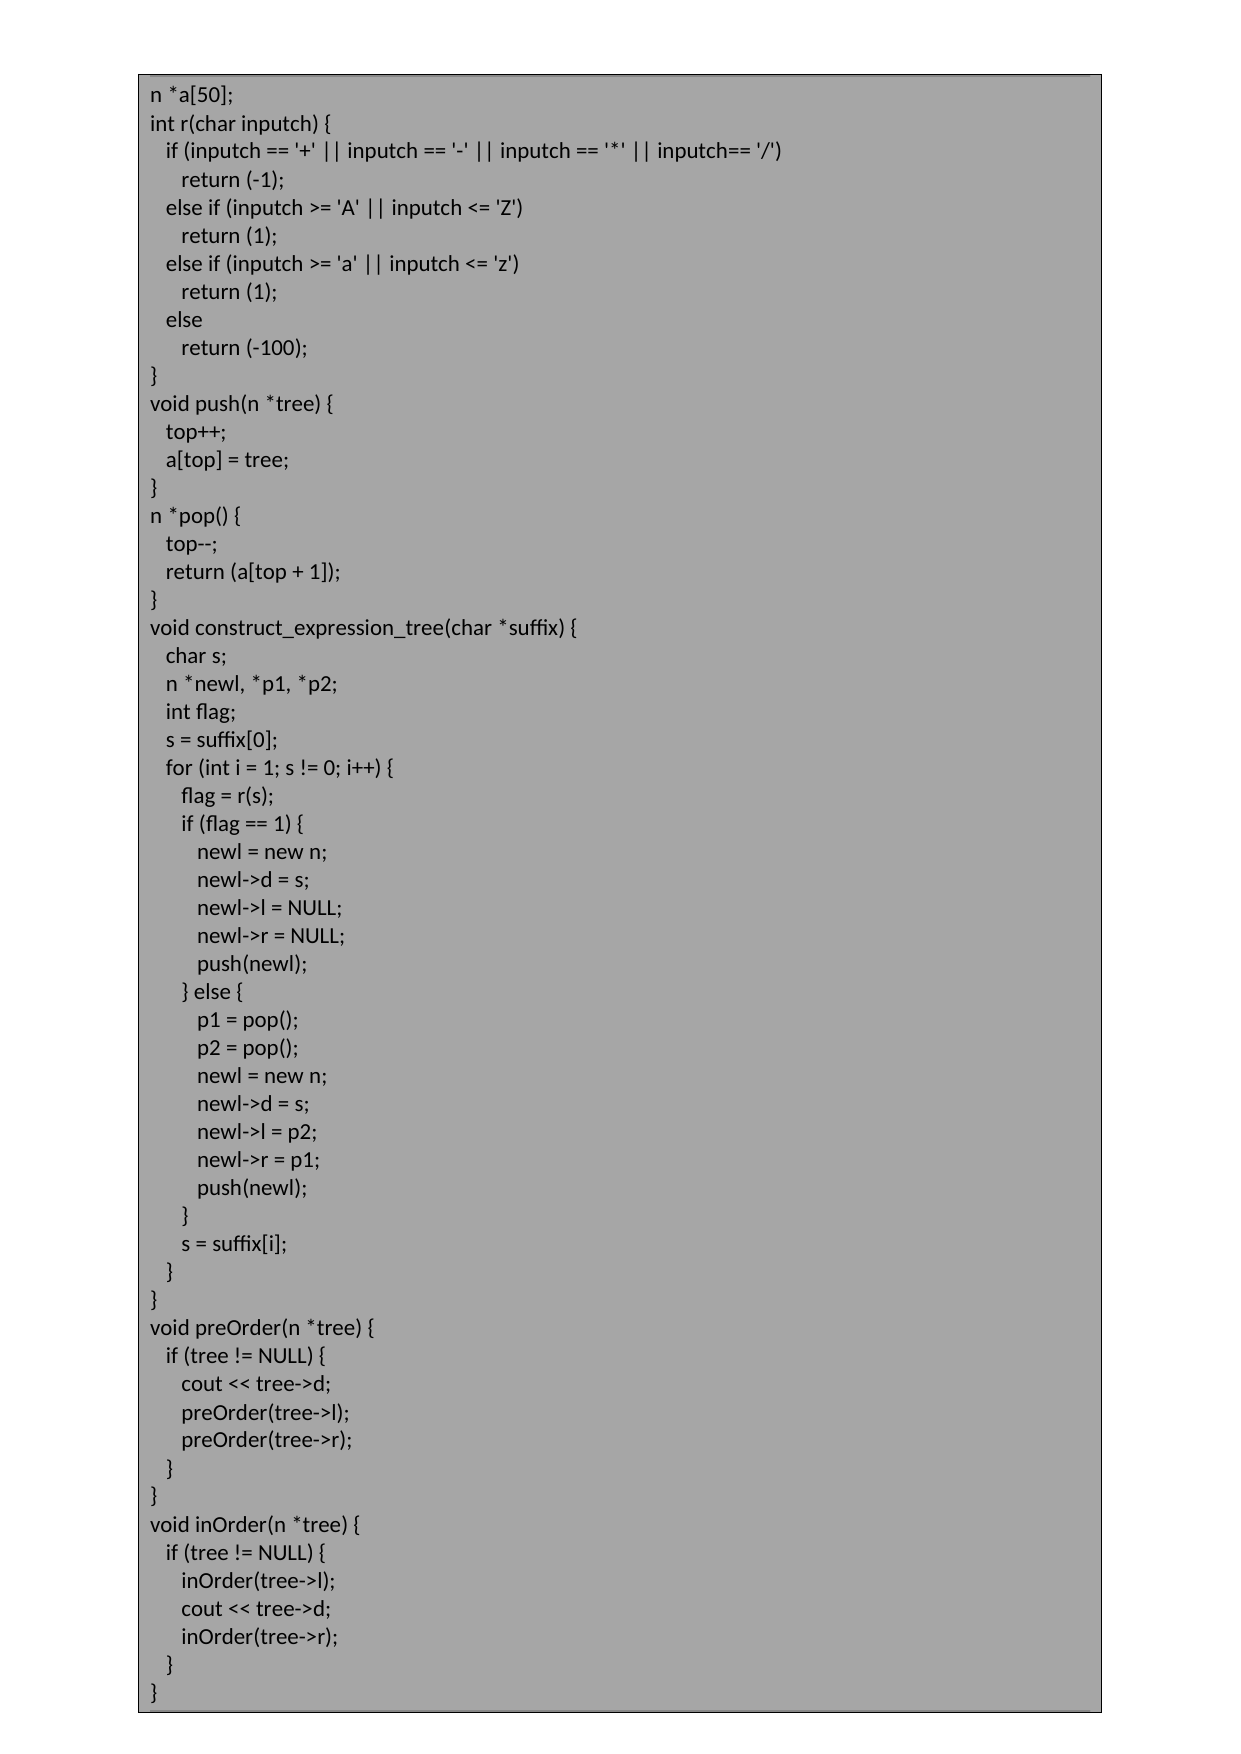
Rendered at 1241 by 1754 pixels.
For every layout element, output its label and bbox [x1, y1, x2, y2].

table_header [139, 75, 1101, 1712]
